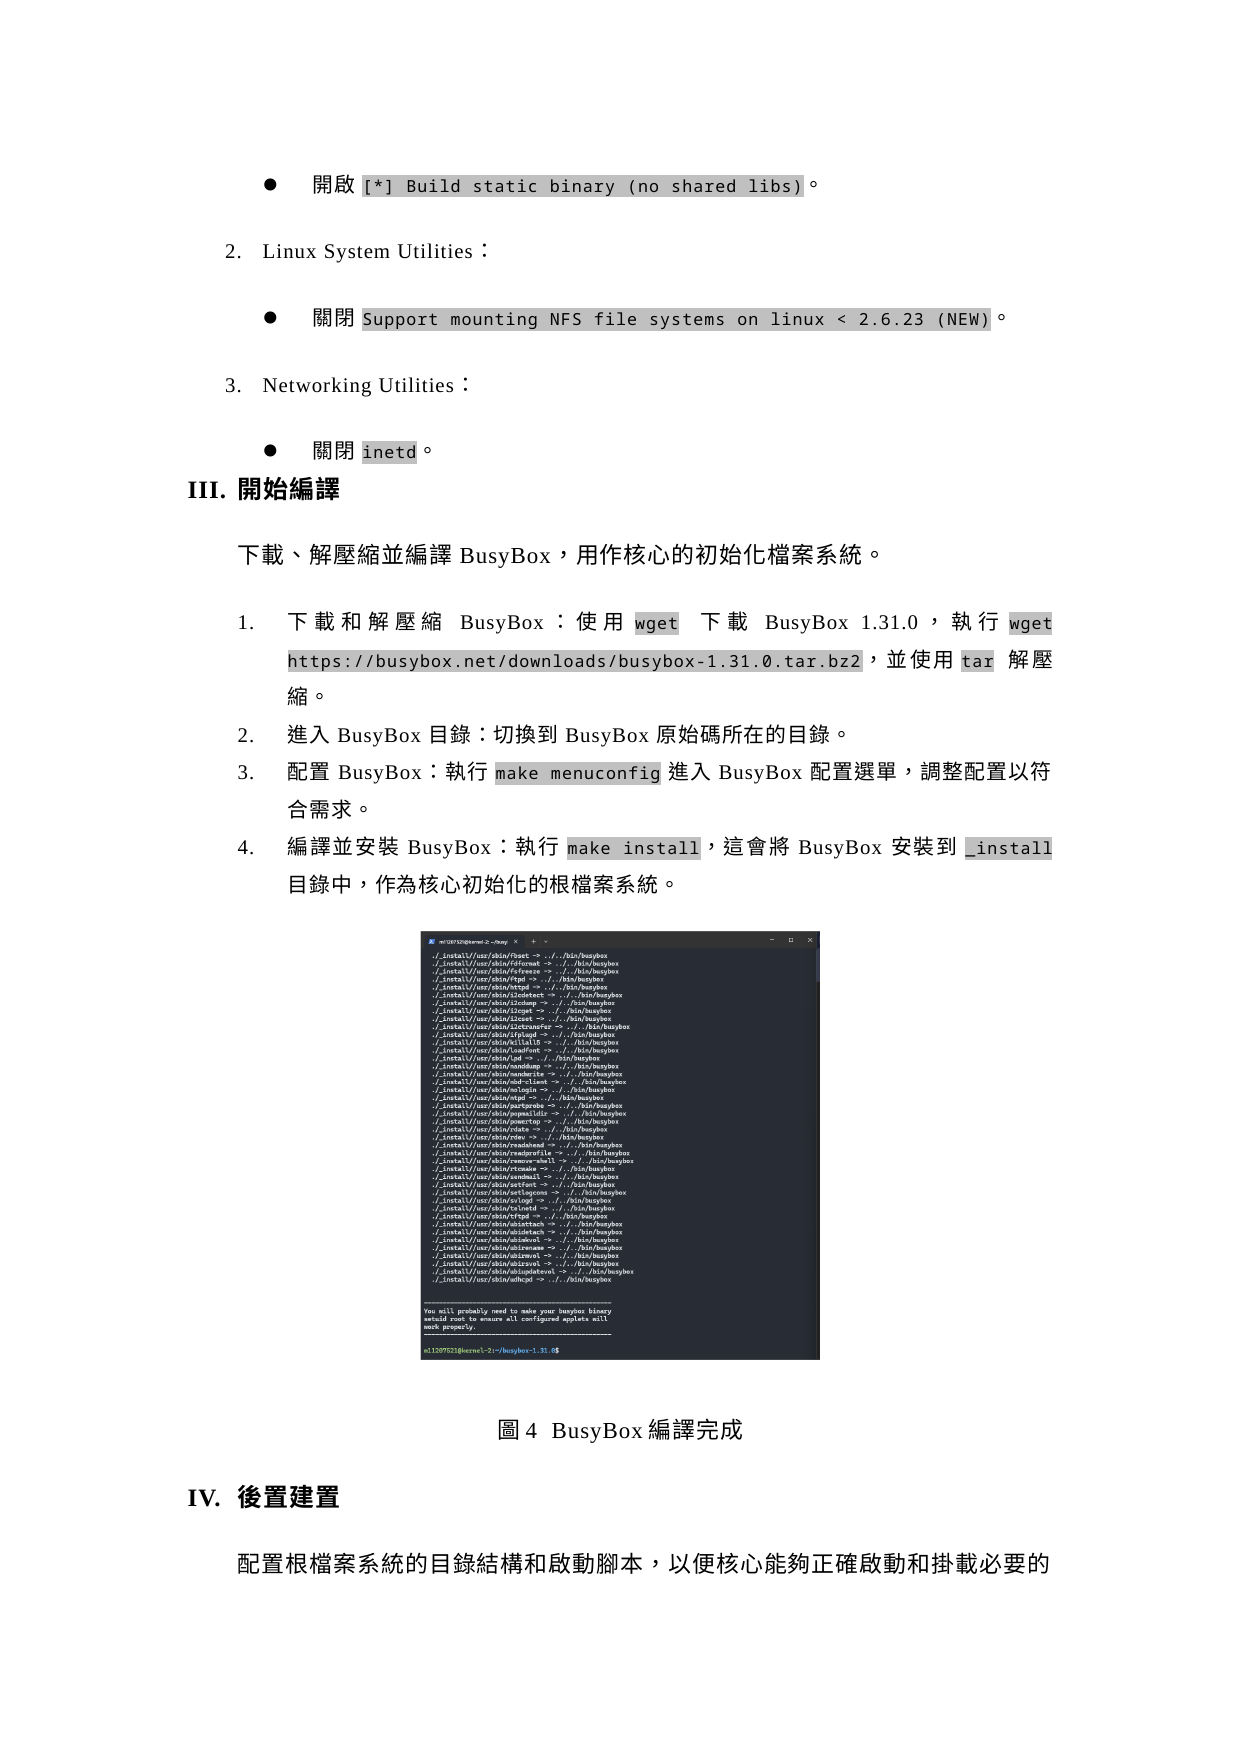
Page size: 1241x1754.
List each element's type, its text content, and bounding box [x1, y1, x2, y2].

list 進入 BusyBox 目錄：切換到 BusyBox 原始碼所在的目錄。 [237, 714, 1053, 752]
list Linux System Utilities： [225, 231, 1053, 269]
text 配置根檔案系統的目錄結構和啟動腳本，以便核心能夠正確啟動和掛載必要的虛擬檔案系統。 [187, 1544, 1053, 1581]
list 開始編譯 [187, 469, 1053, 506]
list 後置建置 [187, 1477, 1053, 1514]
text 下載、解壓縮並編譯 BusyBox，用作核心的初始化檔案系統。 [187, 535, 1053, 573]
list 關閉 inetd。 [262, 431, 1053, 469]
list 下載和解壓縮 BusyBox：使用wget 下載 BusyBox 1.31.0，執行wget https://busybox.net/downloads/busybox-1.31.0.tar.bz2，並使用tar 解壓縮。 [237, 602, 1053, 714]
picture [420, 931, 820, 1360]
text 圖4 BusyBox編譯完成 [187, 1410, 1053, 1448]
list Networking Utilities： [225, 364, 1053, 402]
list 編譯並安裝 BusyBox：執行 make install，這會將 BusyBox 安裝到 _install 目錄中，作為核心初始化的根檔案系統。 [237, 827, 1053, 902]
list 關閉 Support mounting NFS file systems on linux < 2.6.23 (NEW)。 [262, 298, 1053, 335]
list 配置 BusyBox：執行 make menuconfig 進入 BusyBox 配置選單，調整配置以符合需求。 [237, 752, 1053, 827]
list 開啟 [*] Build static binary (no shared libs)。 [262, 164, 1053, 202]
